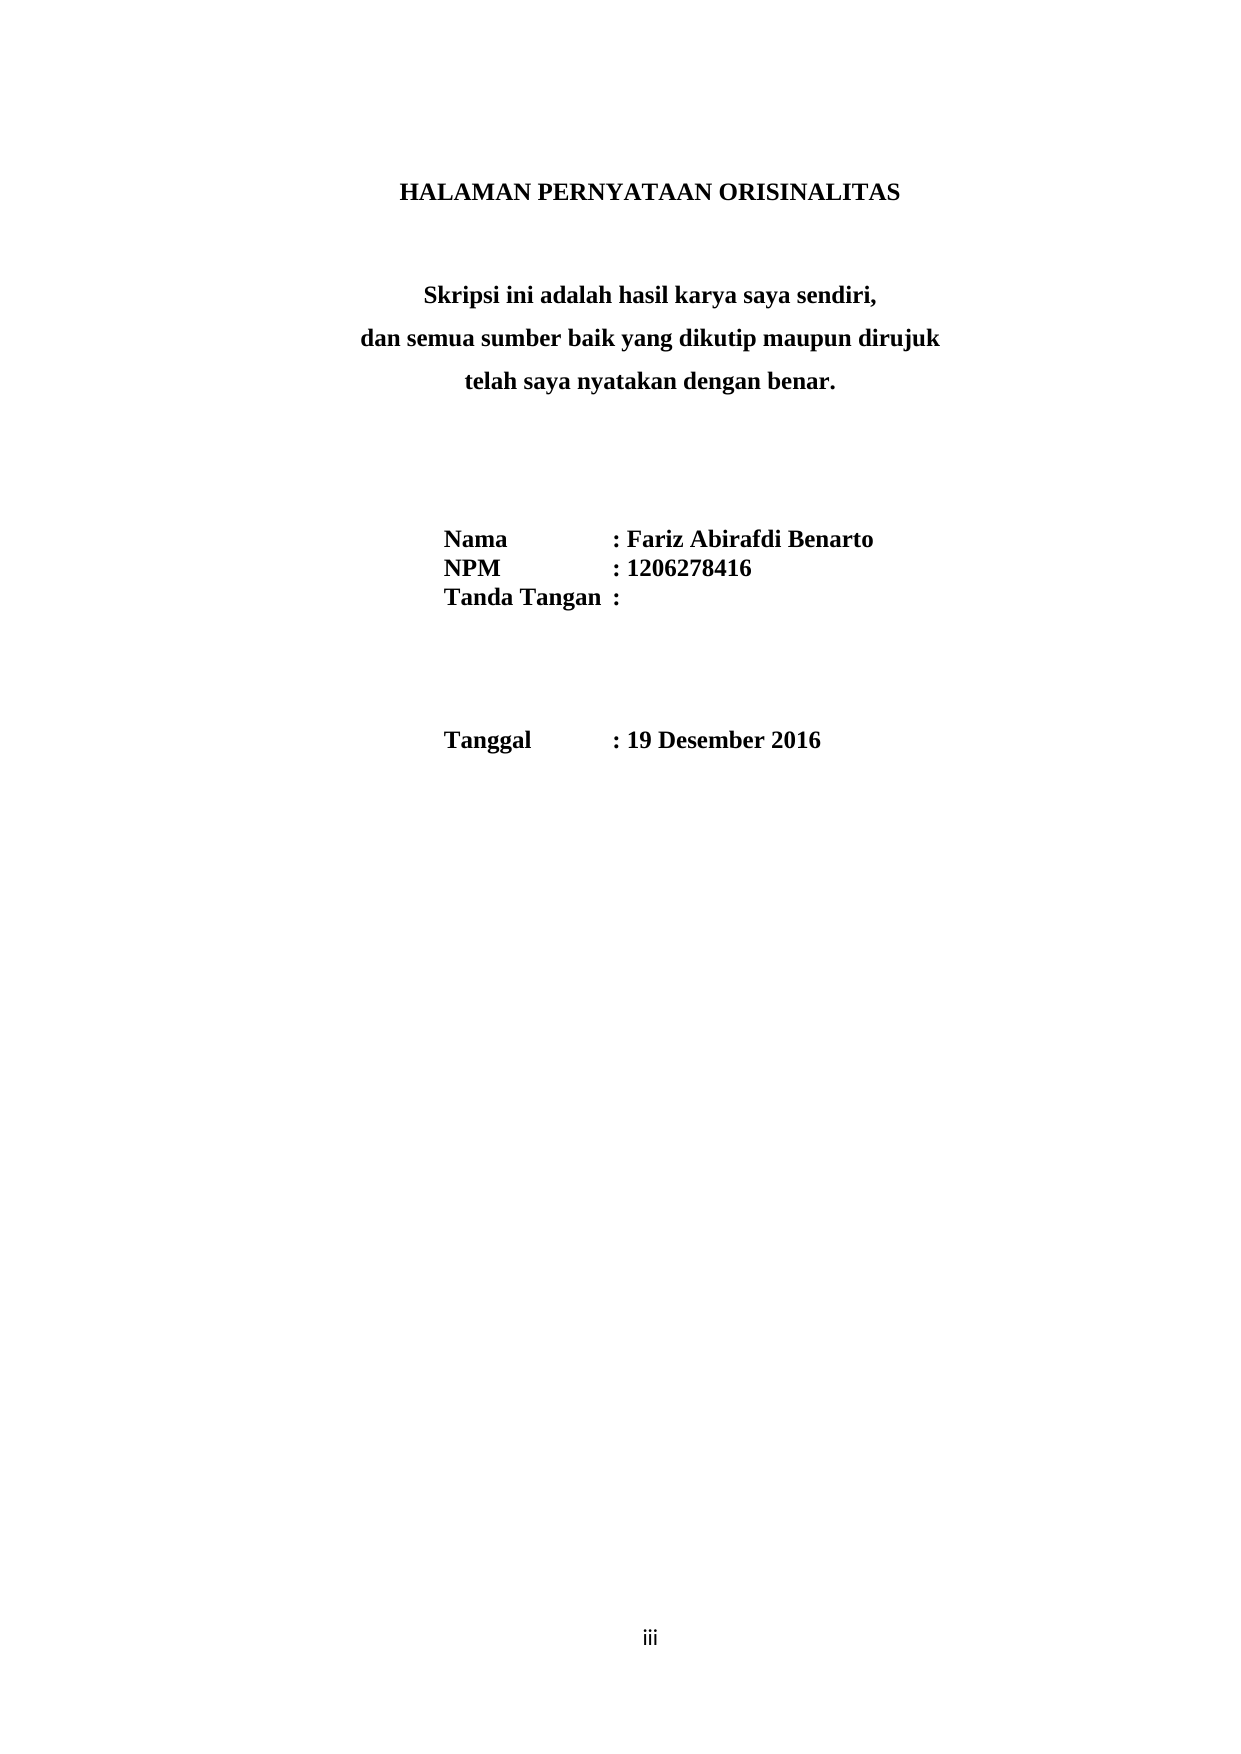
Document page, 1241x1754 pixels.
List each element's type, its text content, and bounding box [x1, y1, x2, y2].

text Tanda Tangan : [444, 582, 1063, 611]
text dan semua sumber baik yang dikutip maupun dirujuk [237, 323, 1063, 352]
text NPM : 1206278416 [444, 553, 1063, 582]
subtitle HALAMAN PERNYATAAN ORISINALITAS [237, 177, 1063, 206]
text telah saya nyatakan dengan benar. [237, 366, 1063, 395]
text Skripsi ini adalah hasil karya saya sendiri, [237, 280, 1063, 309]
text Nama : Fariz Abirafdi Benarto [444, 524, 1063, 553]
text Tanggal : 19 Desember 2016 [444, 726, 1063, 754]
